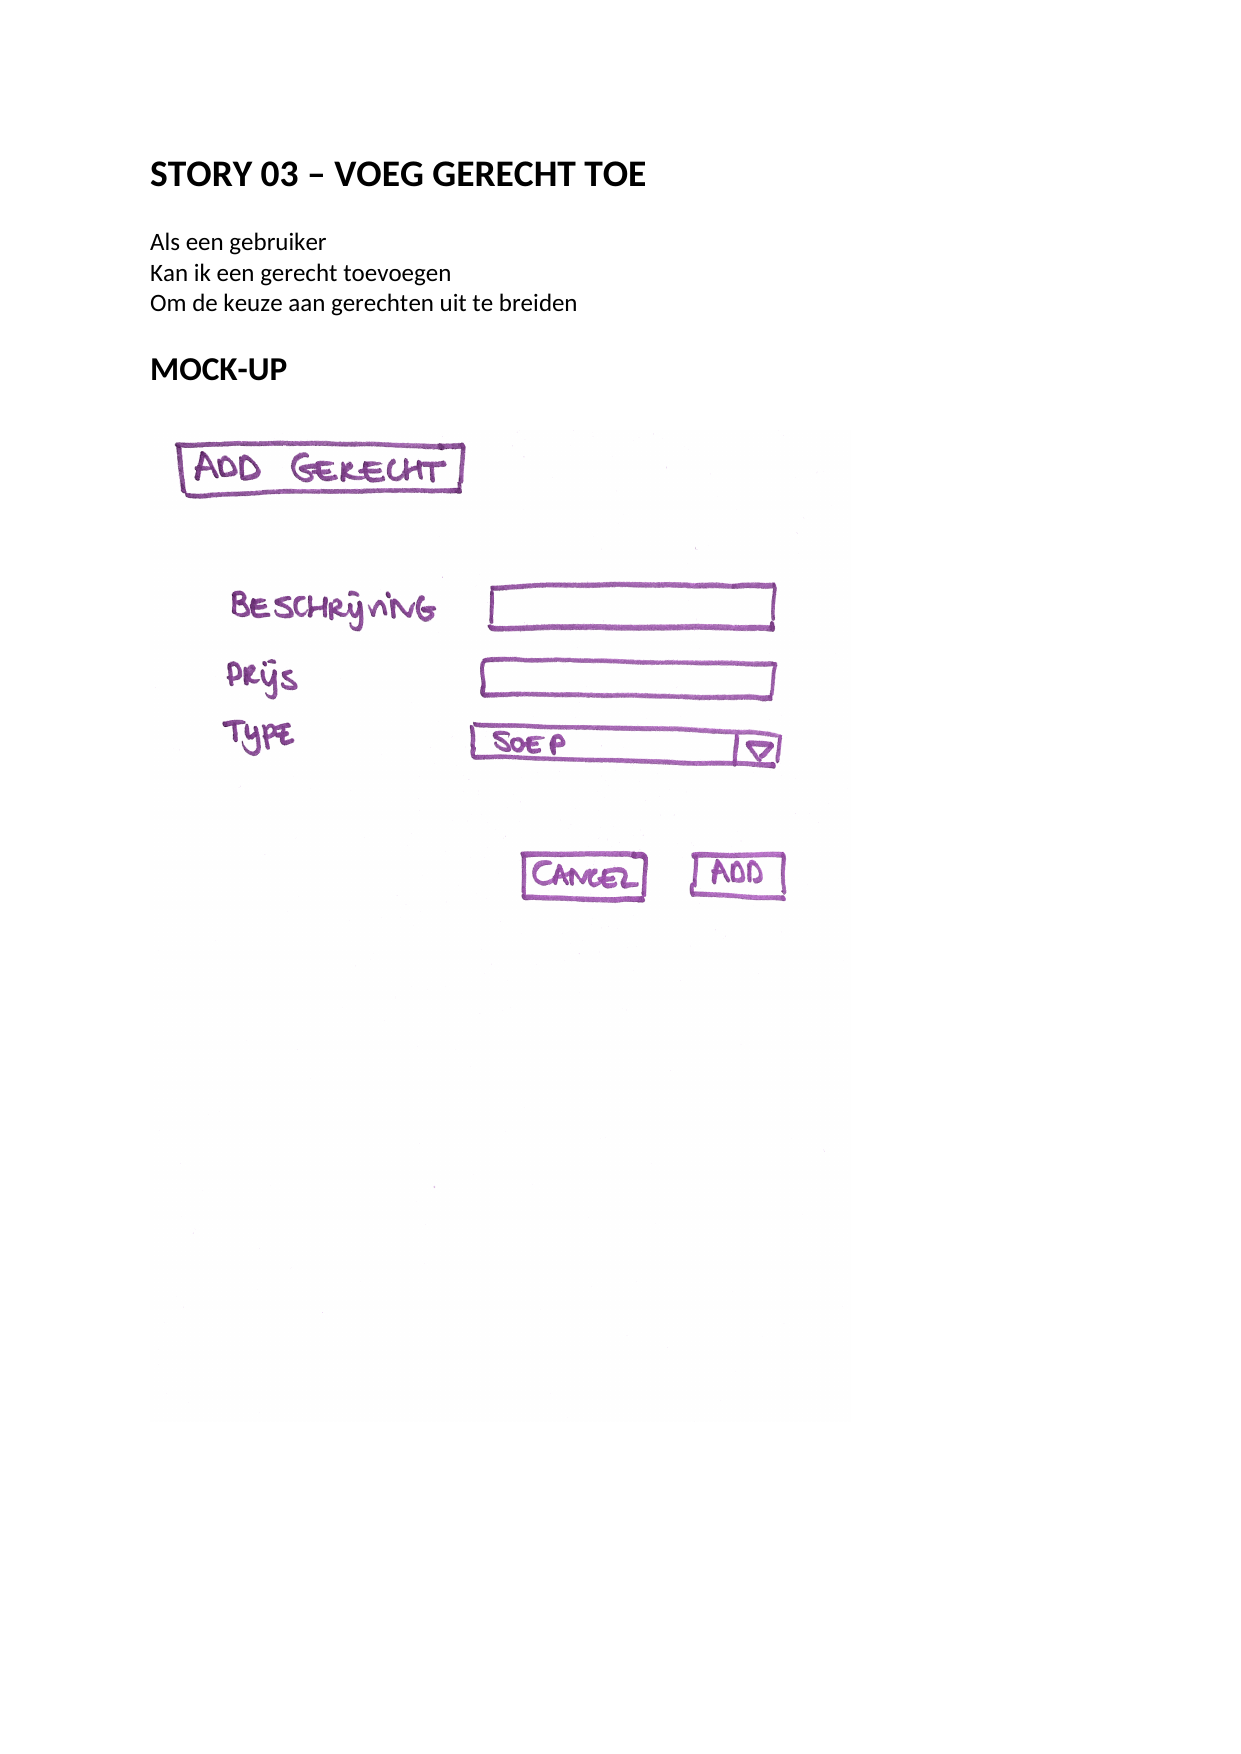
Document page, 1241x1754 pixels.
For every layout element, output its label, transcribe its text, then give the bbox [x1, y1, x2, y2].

text Kan ik een gerecht toevoegen [150, 257, 1090, 287]
picture [150, 430, 852, 1422]
text MOCK-UP [150, 348, 1090, 389]
text STORY 03 – VOEG GERECHT TOE [150, 150, 1090, 196]
text Als een gebruiker [150, 226, 1090, 257]
text Om de keuze aan gerechten uit te breiden [150, 287, 1090, 318]
